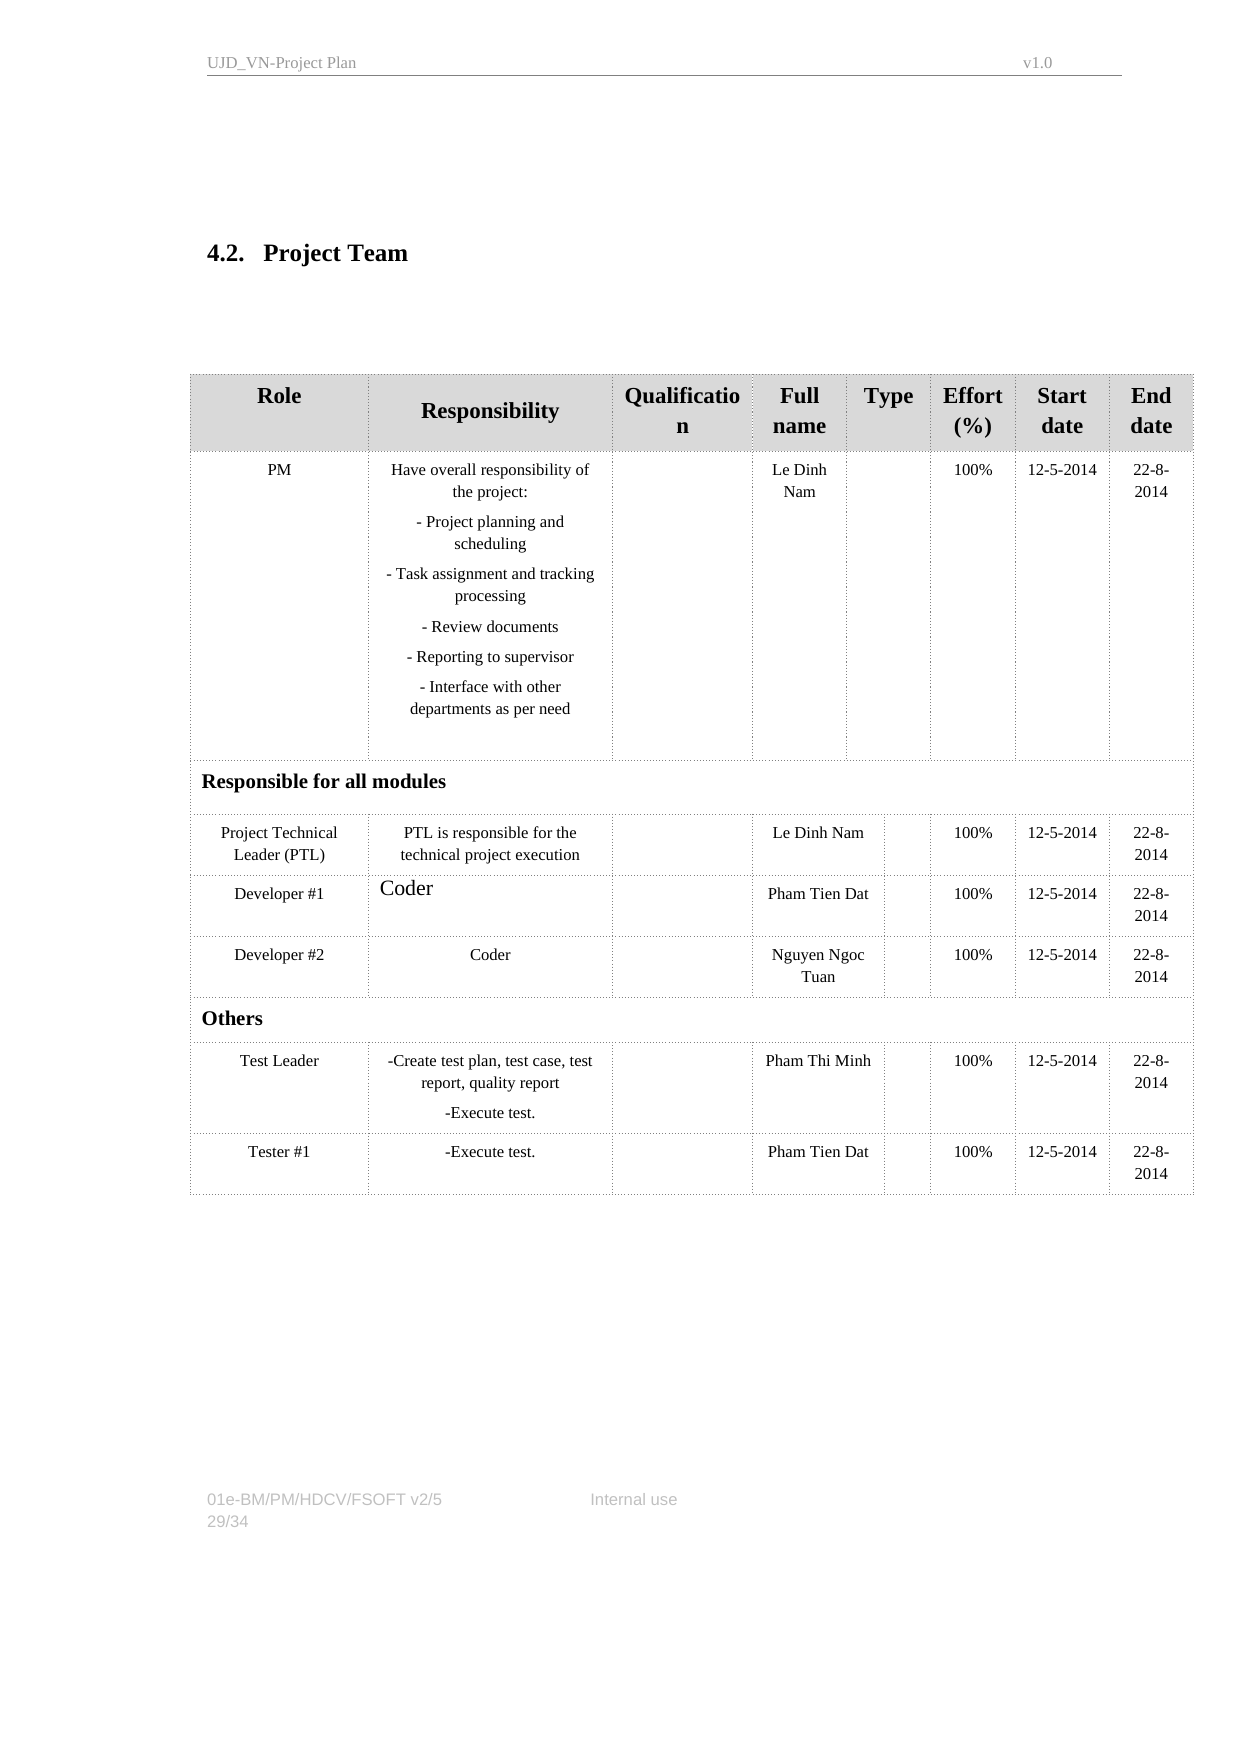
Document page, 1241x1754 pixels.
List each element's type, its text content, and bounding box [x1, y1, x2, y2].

table_cell 100% [931, 1042, 1015, 1133]
table_header Effort(%) [931, 374, 1015, 451]
table_cell PTL is responsible for the technical project execution [368, 814, 612, 875]
subtitle Project Team [207, 238, 1122, 267]
table_cell Others [190, 997, 1193, 1042]
table_header Role [190, 374, 368, 451]
table_cell 12-5-2014 [1015, 936, 1109, 997]
table_cell 100% [931, 451, 1015, 760]
table_cell 22-8-2014 [1109, 936, 1193, 997]
table_cell 100% [931, 1133, 1015, 1194]
table_header Full name [753, 374, 846, 451]
table_cell 12-5-2014 [1015, 875, 1109, 936]
table_cell Coder [368, 936, 612, 997]
table_cell Developer #1 [190, 875, 368, 936]
table_cell [612, 1133, 752, 1194]
table_cell PM [190, 451, 368, 760]
table_cell 22-8-2014 [1109, 814, 1193, 875]
table_cell 12-5-2014 [1015, 1042, 1109, 1133]
table_cell Test Leader [190, 1042, 368, 1133]
table_cell 22-8-2014 [1109, 875, 1193, 936]
table_cell [884, 814, 931, 875]
table_header Responsibility [368, 374, 612, 451]
table_cell 12-5-2014 [1015, 814, 1109, 875]
table_cell -Execute test. [368, 1133, 612, 1194]
table_cell [884, 1042, 931, 1133]
table_cell Pham Tien Dat [753, 1133, 884, 1194]
table_cell 100% [931, 814, 1015, 875]
table_cell 22-8-2014 [1109, 1133, 1193, 1194]
table_cell 12-5-2014 [1015, 1133, 1109, 1194]
table_cell Coder [368, 875, 612, 936]
table_cell [612, 1042, 752, 1133]
table_cell 100% [931, 875, 1015, 936]
table_cell [612, 936, 752, 997]
table_cell [884, 875, 931, 936]
table_cell Pham Thi Minh [753, 1042, 884, 1133]
table_cell Nguyen Ngoc Tuan [753, 936, 884, 997]
table_header End date [1109, 374, 1193, 451]
table_cell Le Dinh Nam [753, 451, 846, 760]
table_cell -Create test plan, test case, test report, quality report -Execute test. [368, 1042, 612, 1133]
table_cell [884, 1133, 931, 1194]
table_cell [612, 814, 752, 875]
table_header Type [846, 374, 931, 451]
table_cell [846, 451, 931, 760]
table_header Qualification [612, 374, 752, 451]
table_cell 22-8-2014 [1109, 451, 1193, 760]
table_cell Responsible for all modules [190, 760, 1193, 813]
table_cell [612, 875, 752, 936]
table_cell [612, 451, 752, 760]
table_cell Pham Tien Dat [753, 875, 884, 936]
table_cell 100% [931, 936, 1015, 997]
table_cell Project Technical Leader (PTL) [190, 814, 368, 875]
table_cell Have overall responsibility of the project: - Project planning and scheduling - Task assignment and tracking processing - Review documents - Reporting to supervisor - Interface with other departments as per need [368, 451, 612, 760]
table_cell Developer #2 [190, 936, 368, 997]
table_cell Tester #1 [190, 1133, 368, 1194]
table_header Start date [1015, 374, 1109, 451]
table_cell 12-5-2014 [1015, 451, 1109, 760]
table_cell Le Dinh Nam [753, 814, 884, 875]
table_cell [884, 936, 931, 997]
table_cell 22-8-2014 [1109, 1042, 1193, 1133]
